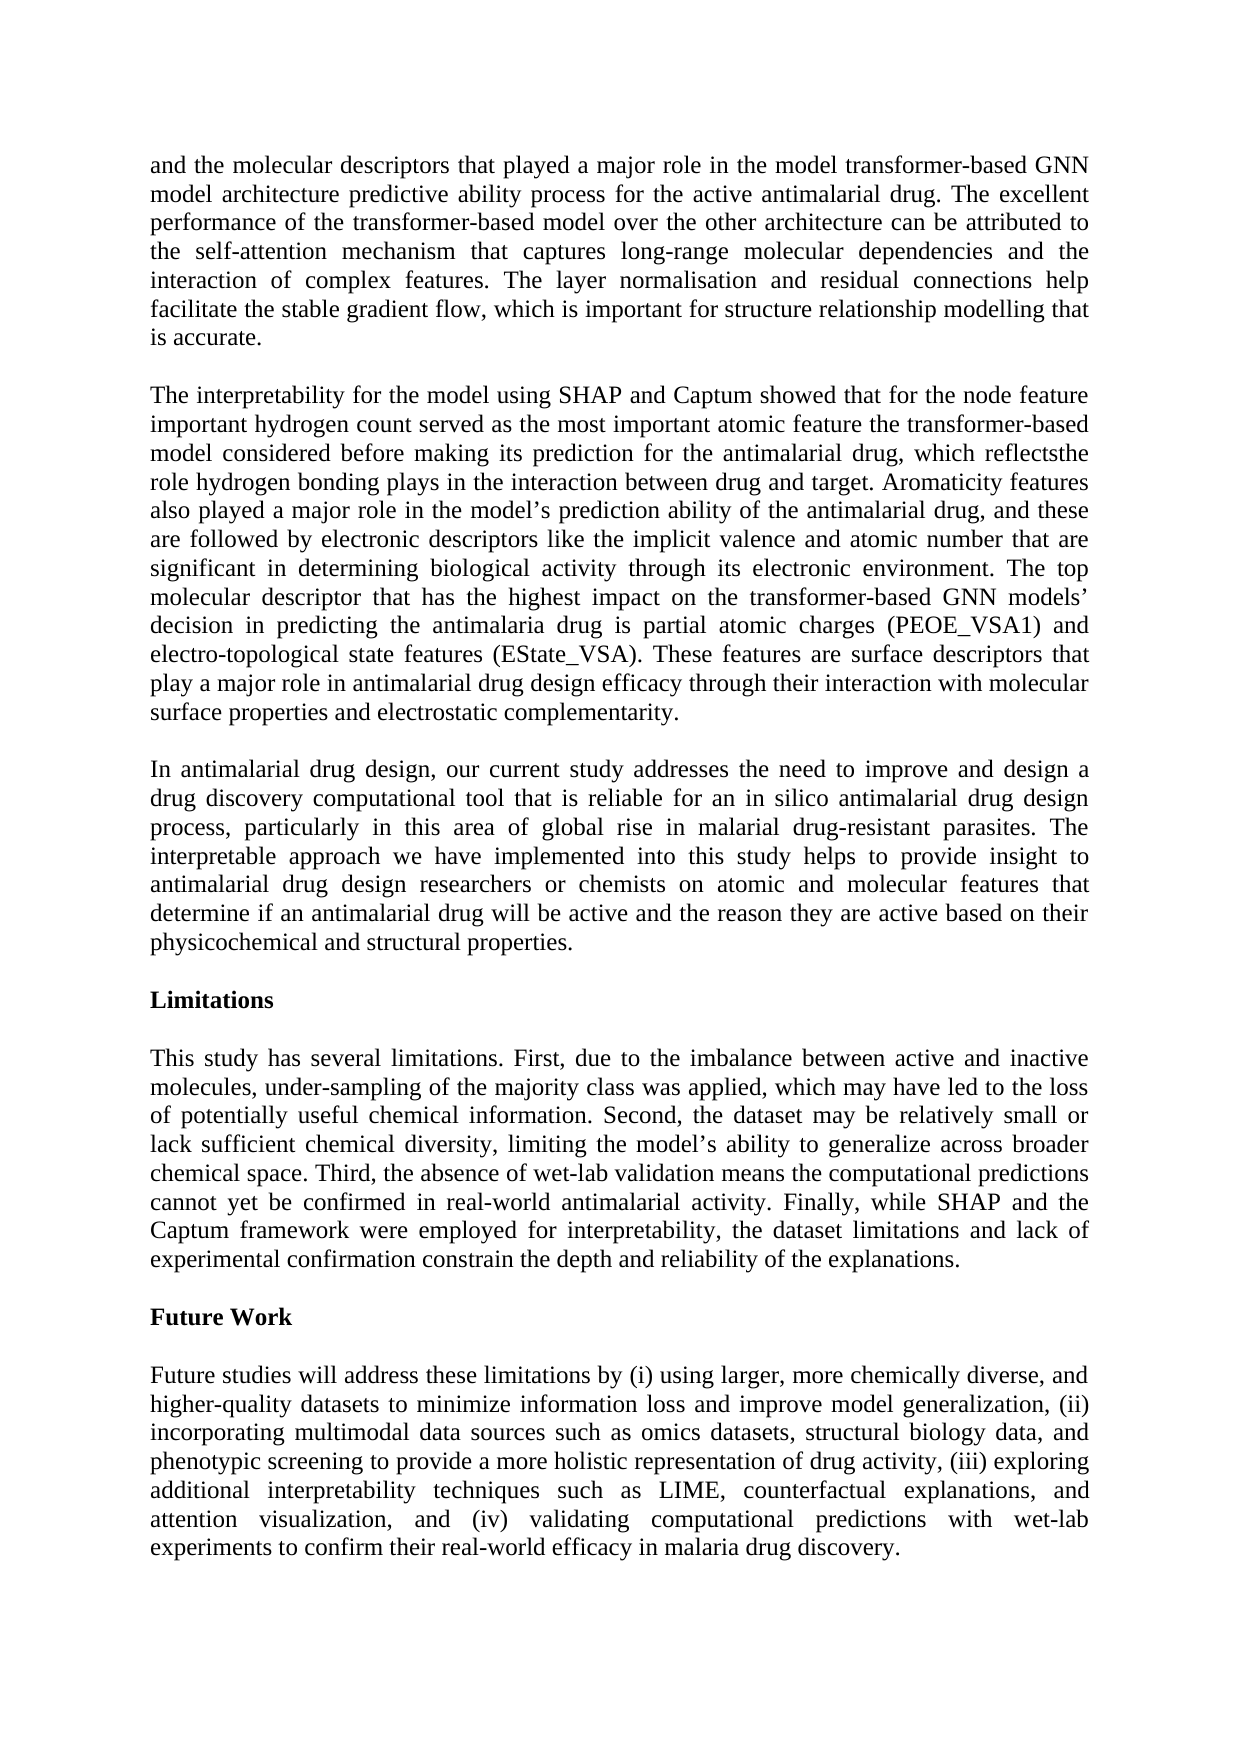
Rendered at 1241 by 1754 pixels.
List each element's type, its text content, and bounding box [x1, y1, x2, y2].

text Future studies will address these limitations by (i) using larger, more chemically diverse, and higher-quality datasets to minimize information loss and improve model generalization, (ii) incorporating multimodal data sources such as omics datasets, structural biology data, and phenotypic screening to provide a more holistic representation of drug activity, (iii) exploring additional interpretability techniques such as LIME, counterfactual explanations, and attention visualization, and (iv) validating computational predictions with wet-lab experiments to confirm their real-world efficacy in malaria drug discovery. [150, 1360, 1090, 1561]
text The interpretability for the model using SHAP and Captum showed that for the node feature important hydrogen count served as the most important atomic feature the transformer-based model considered before making its prediction for the antimalarial drug, which reflectsthe role hydrogen bonding plays in the interaction between drug and target. Aromaticity features also played a major role in the model’s prediction ability of the antimalarial drug, and these are followed by electronic descriptors like the implicit valence and atomic number that are significant in determining biological activity through its electronic environment. The top molecular descriptor that has the highest impact on the transformer-based GNN models’ decision in predicting the antimalaria drug is partial atomic charges (PEOE_VSA1) and electro-topological state features (EState_VSA). These features are surface descriptors that play a major role in antimalarial drug design efficacy through their interaction with molecular surface properties and electrostatic complementarity. [150, 380, 1090, 725]
text Future Work [150, 1302, 1090, 1331]
text This study has several limitations. First, due to the imbalance between active and inactive molecules, under-sampling of the majority class was applied, which may have led to the loss of potentially useful chemical information. Second, the dataset may be relatively small or lack sufficient chemical diversity, limiting the model’s ability to generalize across broader chemical space. Third, the absence of wet-lab validation means the computational predictions cannot yet be confirmed in real-world antimalarial activity. Finally, while SHAP and the Captum framework were employed for interpretability, the dataset limitations and lack of experimental confirmation constrain the depth and reliability of the explanations. [150, 1043, 1090, 1273]
text In antimalarial drug design, our current study addresses the need to improve and design a drug discovery computational tool that is reliable for an in silico antimalarial drug design process, particularly in this area of global rise in malarial drug-resistant parasites. The interpretable approach we have implemented into this study helps to provide insight to antimalarial drug design researchers or chemists on atomic and molecular features that determine if an antimalarial drug will be active and the reason they are active based on their physicochemical and structural properties. [150, 754, 1090, 956]
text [150, 150, 1090, 351]
text Limitations [150, 985, 1090, 1014]
